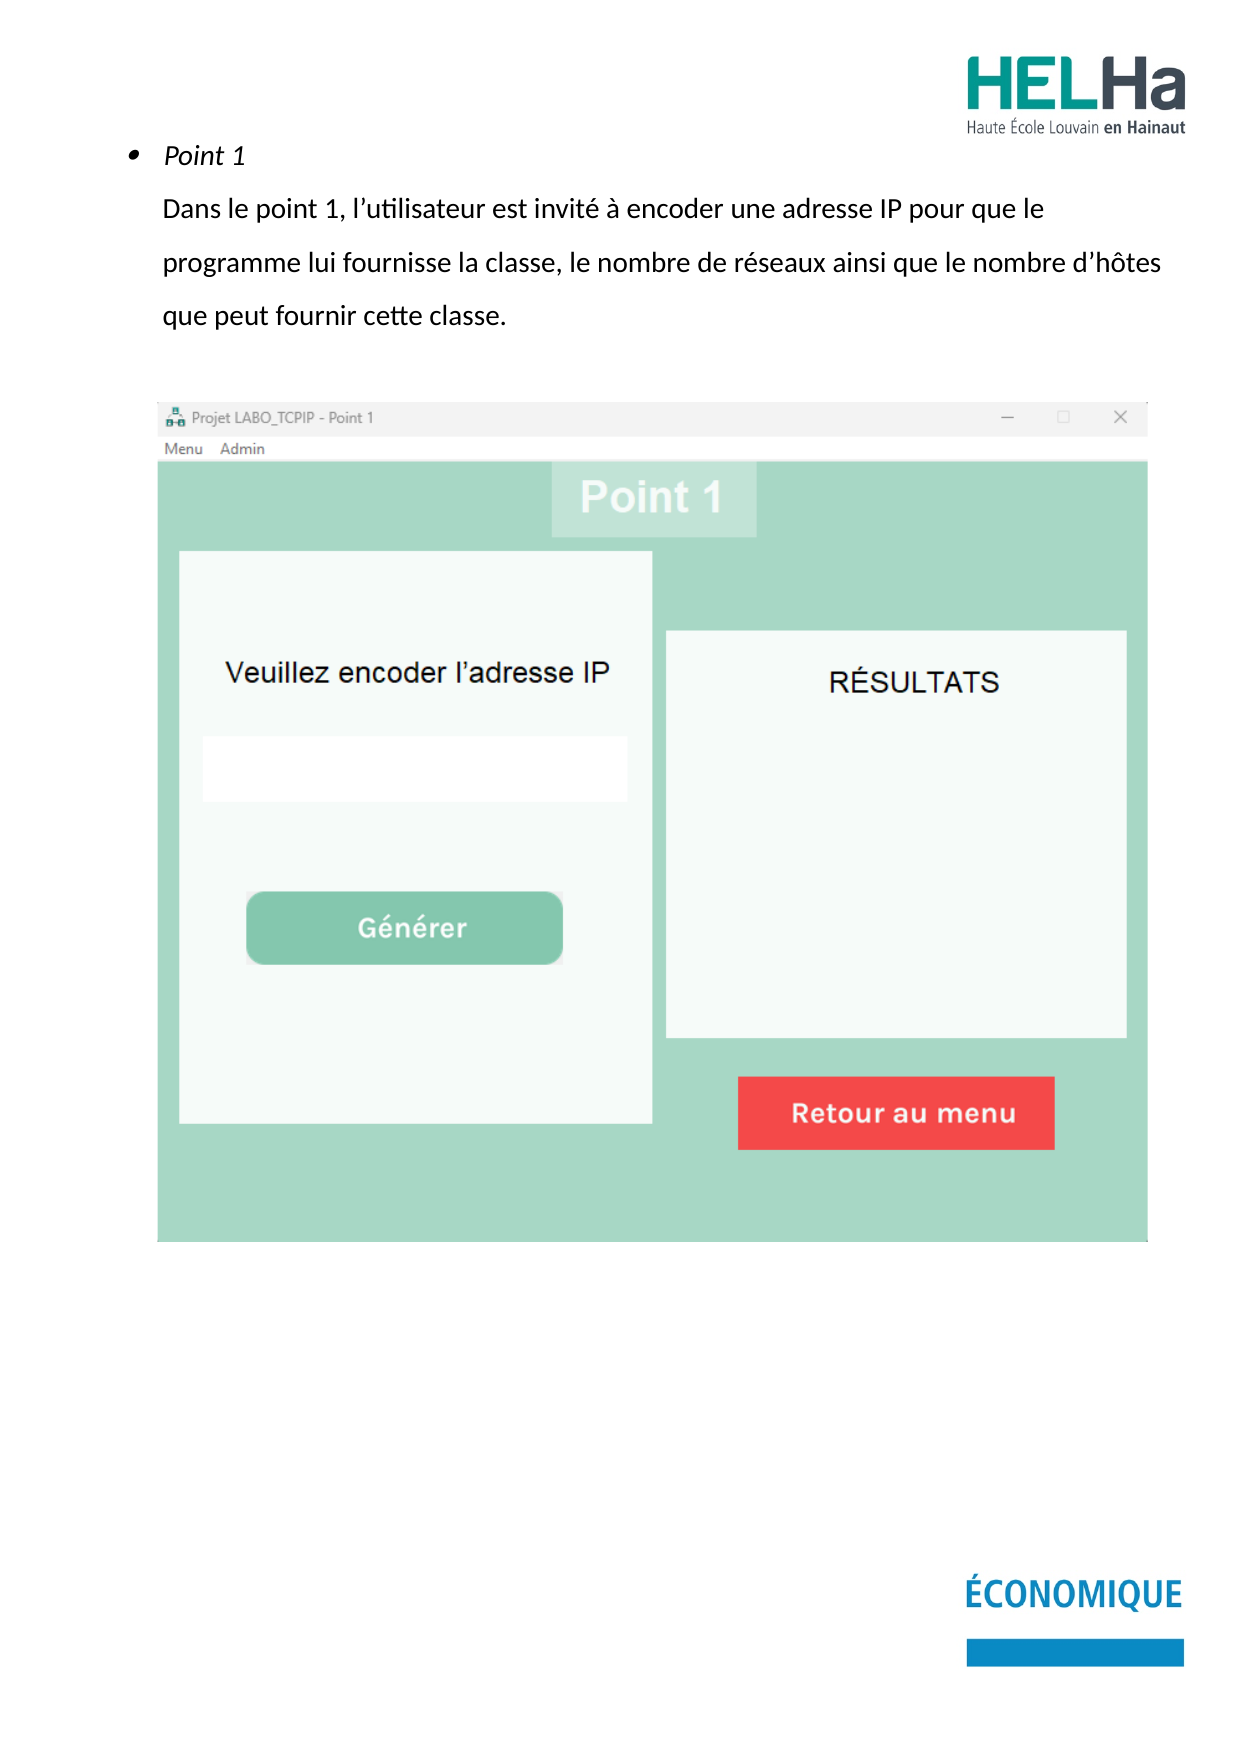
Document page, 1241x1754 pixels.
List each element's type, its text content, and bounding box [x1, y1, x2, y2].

picture [157, 402, 1148, 1242]
text Dans le point 1, l’utilisateur est invité à encoder une adresse IP pour que le programme lui fournisse la classe, le nombre de réseaux ainsi que le nombre d’hôtes que peut fournir cette classe. [162, 191, 1167, 333]
list Point 1 [126, 137, 1167, 173]
picture [946, 37, 1203, 153]
picture [945, 1570, 1203, 1686]
